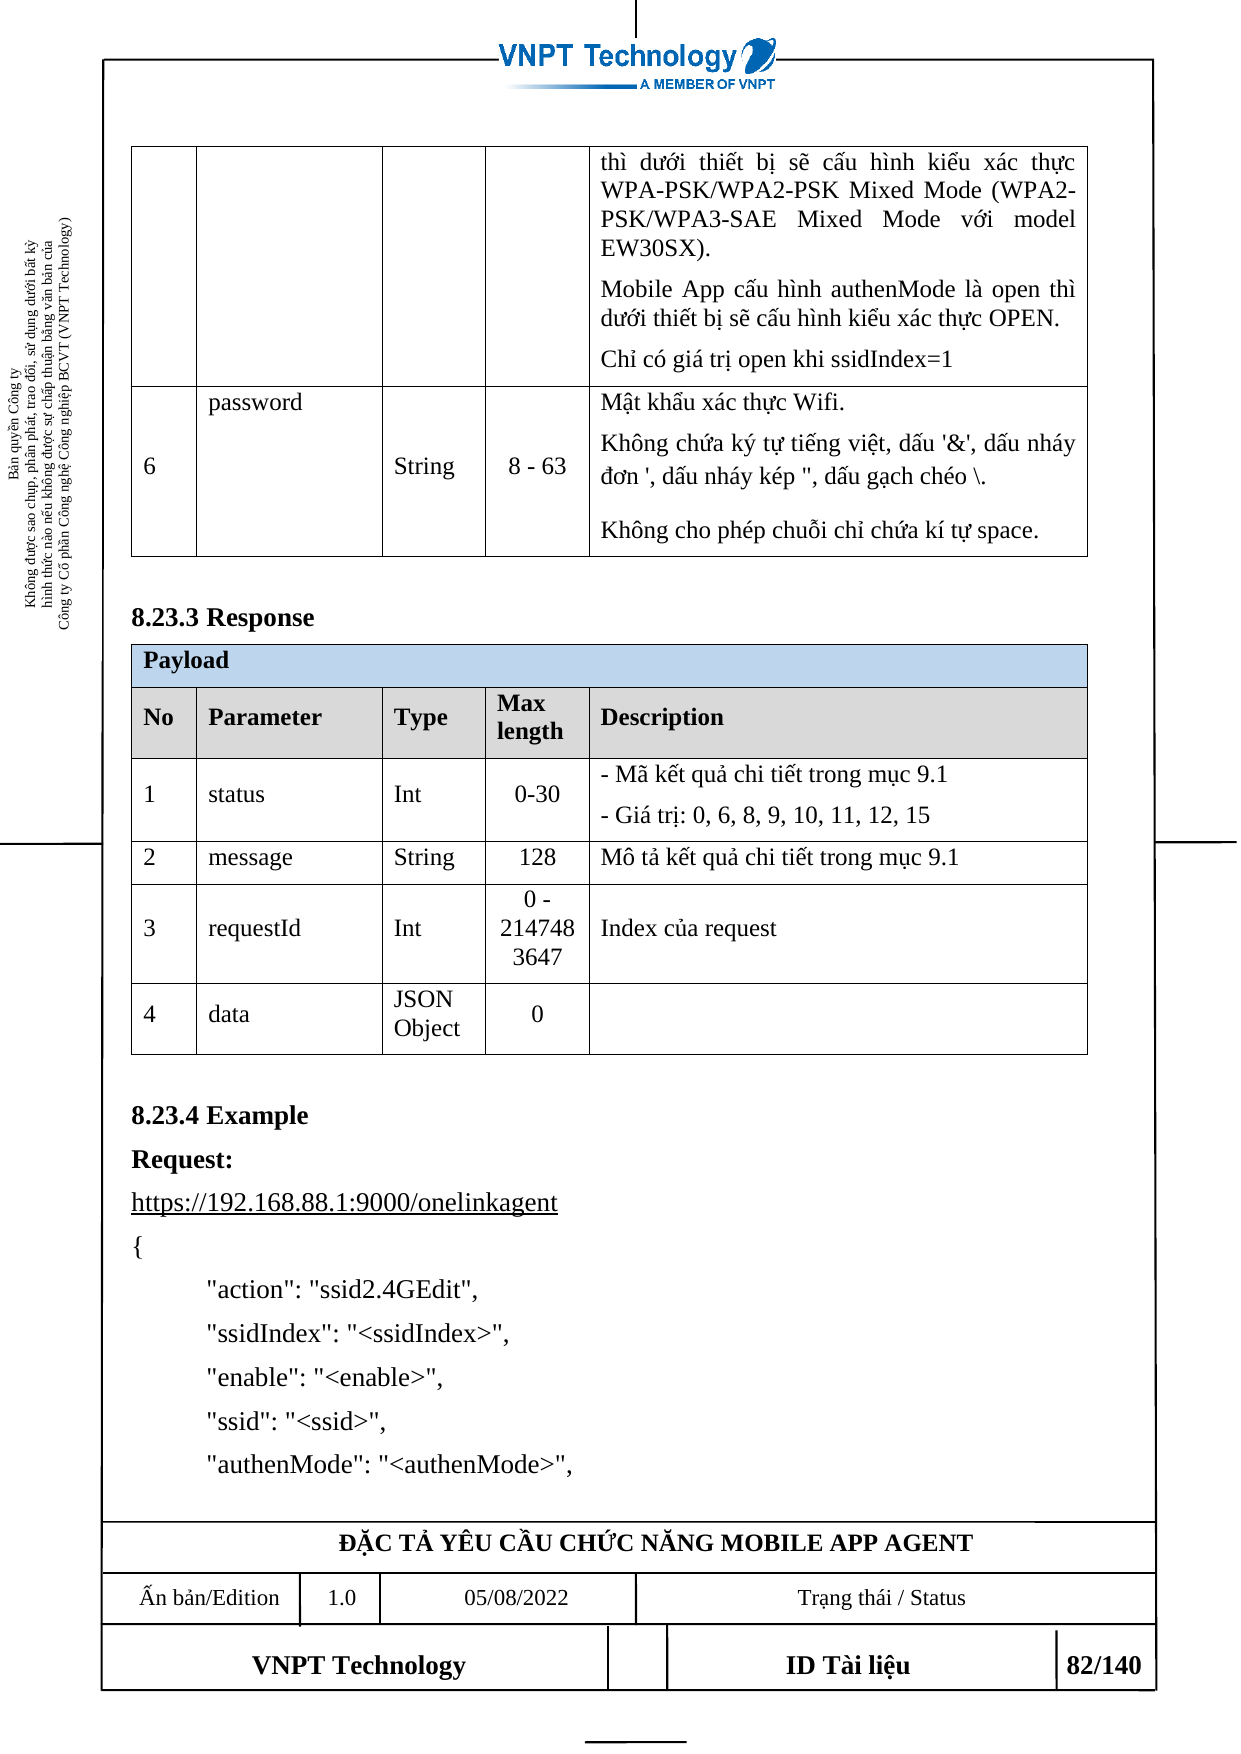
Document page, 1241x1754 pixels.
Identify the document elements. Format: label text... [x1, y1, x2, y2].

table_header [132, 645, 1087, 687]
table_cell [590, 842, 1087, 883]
subtitle Response [131, 601, 1093, 632]
text { [131, 1230, 1093, 1261]
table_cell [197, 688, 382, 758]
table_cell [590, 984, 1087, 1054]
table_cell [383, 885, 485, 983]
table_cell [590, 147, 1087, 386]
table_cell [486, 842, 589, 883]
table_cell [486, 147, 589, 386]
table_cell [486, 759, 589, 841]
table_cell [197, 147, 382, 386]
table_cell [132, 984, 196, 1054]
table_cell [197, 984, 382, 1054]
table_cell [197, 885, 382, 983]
text "ssidIndex": "<ssidIndex>", [131, 1317, 1093, 1348]
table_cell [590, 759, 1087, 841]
picture [498, 38, 776, 89]
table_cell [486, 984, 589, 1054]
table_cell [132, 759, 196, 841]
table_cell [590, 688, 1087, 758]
subtitle Example [131, 1099, 1093, 1130]
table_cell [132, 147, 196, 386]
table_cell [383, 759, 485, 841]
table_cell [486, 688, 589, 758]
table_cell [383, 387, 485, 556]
text "action": "ssid2.4GEdit", [131, 1274, 1093, 1305]
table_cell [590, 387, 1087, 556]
text "ssid": "<ssid>", [131, 1404, 1093, 1436]
text "enable": "<enable>", [131, 1361, 1093, 1392]
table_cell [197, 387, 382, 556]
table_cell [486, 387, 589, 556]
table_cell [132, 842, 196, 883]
text "authenMode": "<authenMode>", [131, 1448, 1093, 1479]
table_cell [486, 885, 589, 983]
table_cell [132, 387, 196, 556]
text https://192.168.88.1:9000/onelinkagent [131, 1186, 1093, 1217]
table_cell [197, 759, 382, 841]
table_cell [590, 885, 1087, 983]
text Request: [131, 1143, 1093, 1174]
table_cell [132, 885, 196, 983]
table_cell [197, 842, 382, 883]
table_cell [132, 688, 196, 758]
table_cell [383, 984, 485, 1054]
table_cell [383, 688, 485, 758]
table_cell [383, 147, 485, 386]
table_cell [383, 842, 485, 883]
